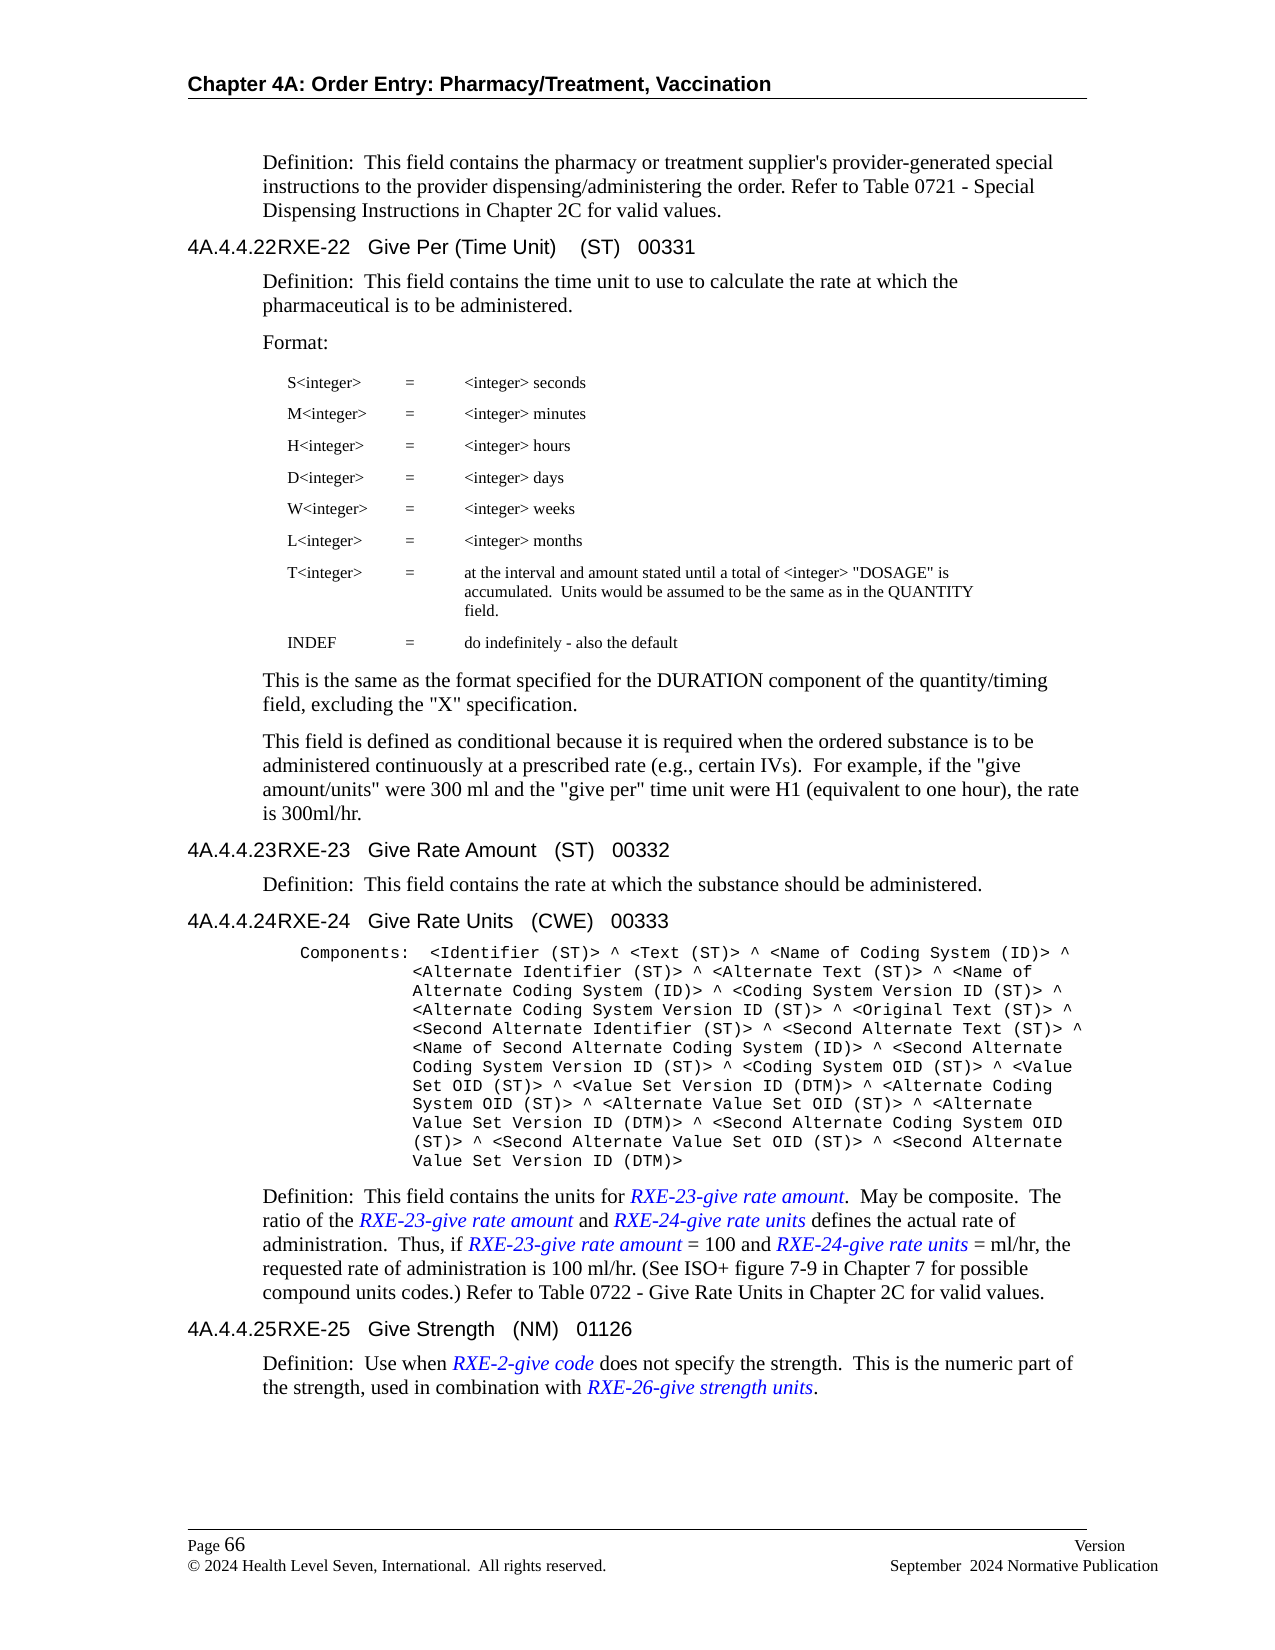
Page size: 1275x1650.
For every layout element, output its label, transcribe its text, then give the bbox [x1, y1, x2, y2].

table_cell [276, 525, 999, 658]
text This field is defined as conditional because it is required when the ordered substance is to be administered continuously at a prescribed rate (e.g., certain IVs). For example, if the "give amount/units" were 300 ml and the "give per" time unit were H1 (equivalent to one hour), the rate is 300ml/hr. [262, 729, 1087, 825]
subtitle RXE-22 Give Per (Time Unit) (ST) 00331 [187, 235, 1087, 259]
text This is the same as the format specified for the DURATION component of the quantity/timing field, excluding the "X" specification. [262, 668, 1087, 716]
text Definition: This field contains the rate at which the substance should be administered. [262, 872, 1087, 896]
text Definition: This field contains the pharmacy or treatment supplier's provider-generated special instructions to the provider dispensing/administering the order. Refer to Table 0721 - Special Dispensing Instructions in Chapter 2C for valid values. [262, 150, 1087, 222]
text Definition: This field contains the units for RXE-23-give rate amount. May be composite. The ratio of the RXE-23-give rate amount and RXE-24-give rate units defines the actual rate of administration. Thus, if RXE-23-give rate amount = 100 and RXE-24-give rate units = ml/hr, the requested rate of administration is 100 ml/hr. (See ISO+ figure 7-9 in Chapter 7 for possible compound units codes.) Refer to Table 0722 - Give Rate Units in Chapter 2C for valid values. [262, 1184, 1087, 1304]
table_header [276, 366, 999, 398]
subtitle RXE-23 Give Rate Amount (ST) 00332 [187, 838, 1087, 862]
text Format: [262, 330, 1087, 354]
subtitle RXE-25 Give Strength (NM) 01126 [187, 1317, 1087, 1341]
text Definition: This field contains the time unit to use to calculate the rate at which the pharmaceutical is to be administered. [262, 269, 1087, 317]
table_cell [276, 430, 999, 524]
subtitle RXE-24 Give Rate Units (CWE) 00333 [187, 909, 1087, 933]
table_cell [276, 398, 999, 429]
text Definition: Use when RXE-2-give code does not specify the strength. This is the numeric part of the strength, used in combination with RXE-26-give strength units. [262, 1351, 1087, 1399]
